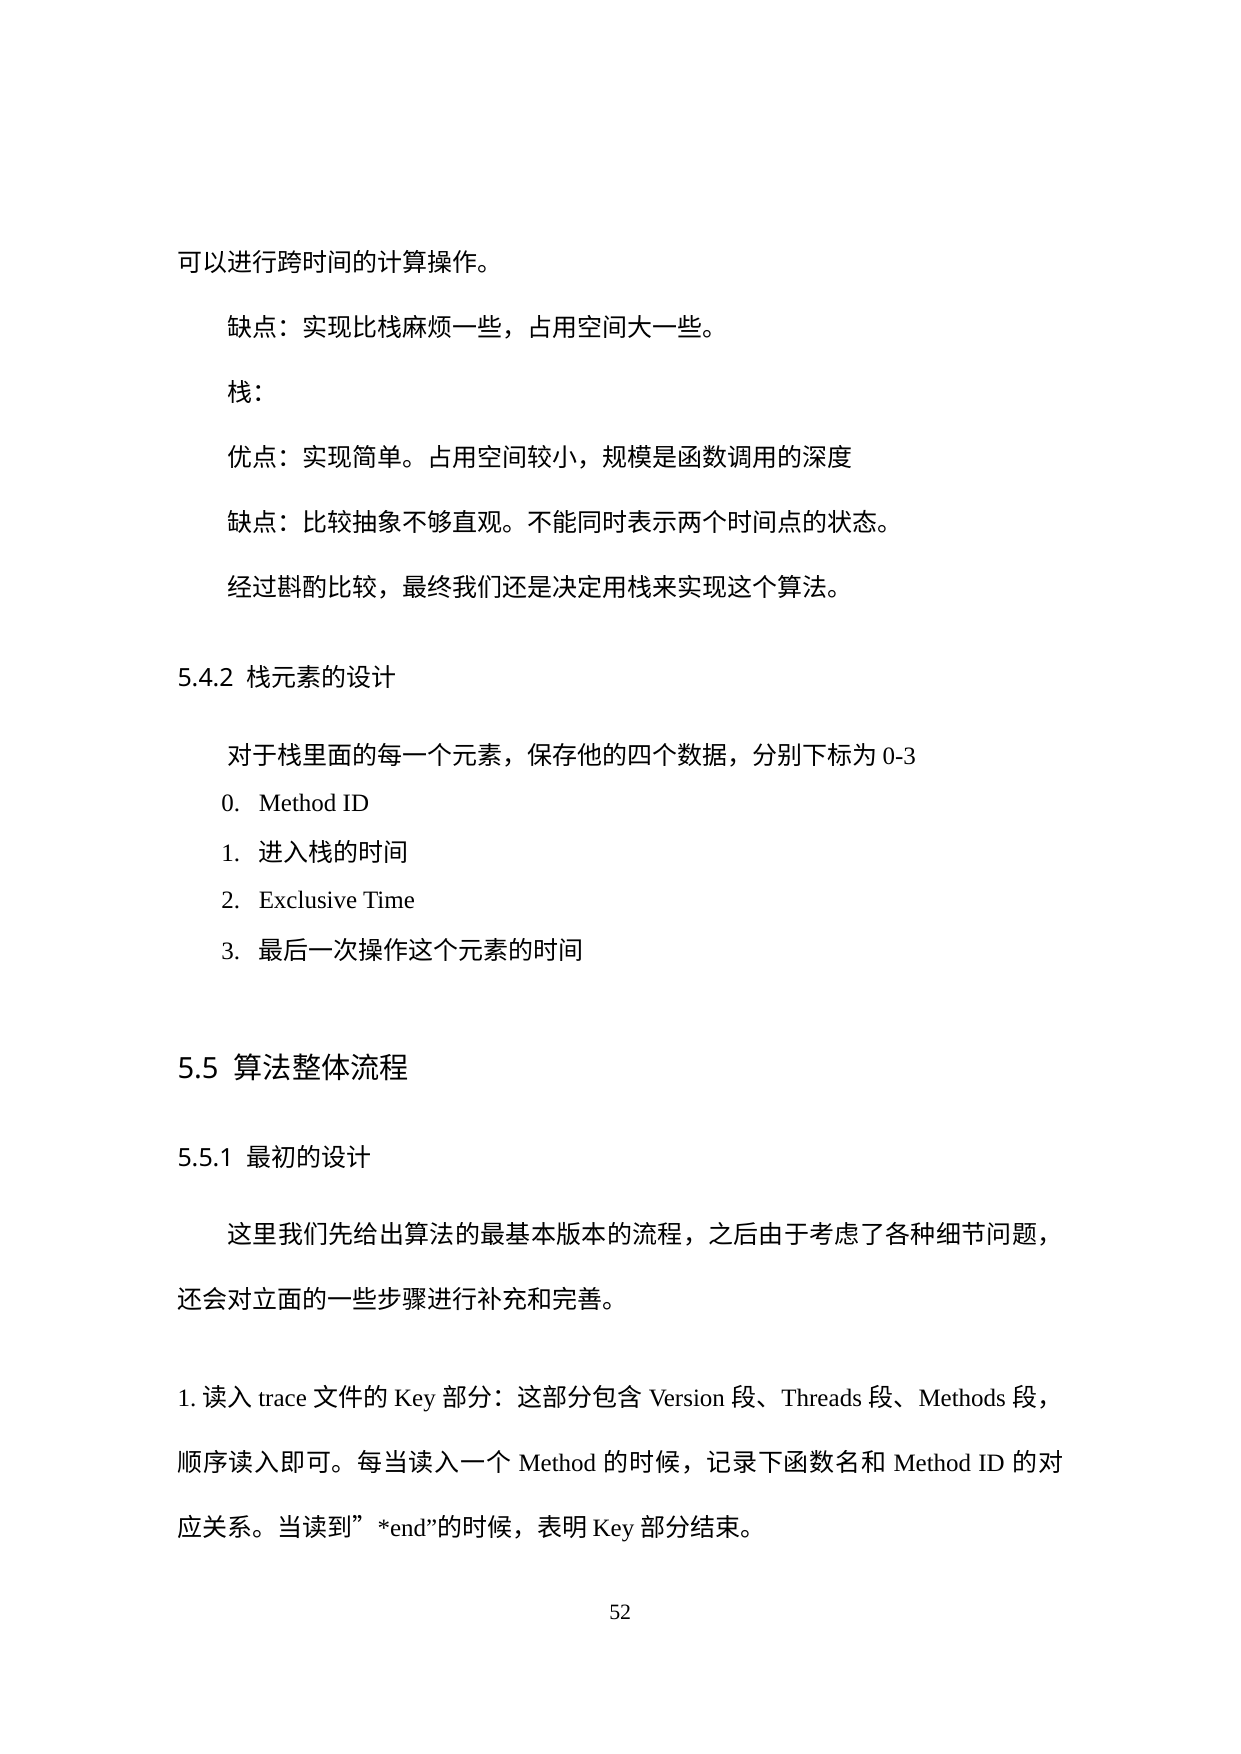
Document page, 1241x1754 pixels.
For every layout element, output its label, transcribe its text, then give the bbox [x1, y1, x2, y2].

text 5.4.2 栈元素的设计 [177, 643, 1063, 708]
text 经过斟酌比较，最终我们还是决定用栈来实现这个算法。 [177, 553, 1063, 618]
text 对于栈里面的每一个元素，保存他的四个数据，分别下标为0-3 [177, 721, 1063, 786]
list Method ID [221, 786, 1063, 818]
text 1. 读入 trace 文件的 Key 部分：这部分包含 Version 段、Threads 段、Methods 段，顺序读入即可。每当读入一个 Method 的时候，记录下函数名和 Method ID 的对应关系。当读到”*end”的时候，表明 Key 部分结束。 [177, 1363, 1063, 1558]
list 最后一次操作这个元素的时间 [221, 916, 1063, 981]
text 缺点：比较抽象不够直观。不能同时表示两个时间点的状态。 [177, 488, 1063, 553]
text 5.5 算法整体流程 [177, 1033, 1063, 1098]
text 优点：实现简单。占用空间较小，规模是函数调用的深度 [177, 423, 1063, 488]
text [177, 228, 1063, 293]
text 栈： [177, 358, 1063, 423]
text 这里我们先给出算法的最基本版本的流程，之后由于考虑了各种细节问题，还会对立面的一些步骤进行补充和完善。 [177, 1201, 1063, 1331]
text 5.5.1 最初的设计 [177, 1123, 1063, 1188]
text 缺点：实现比栈麻烦一些，占用空间大一些。 [177, 293, 1063, 358]
list 进入栈的时间 [221, 818, 1063, 883]
list Exclusive Time [221, 883, 1063, 916]
